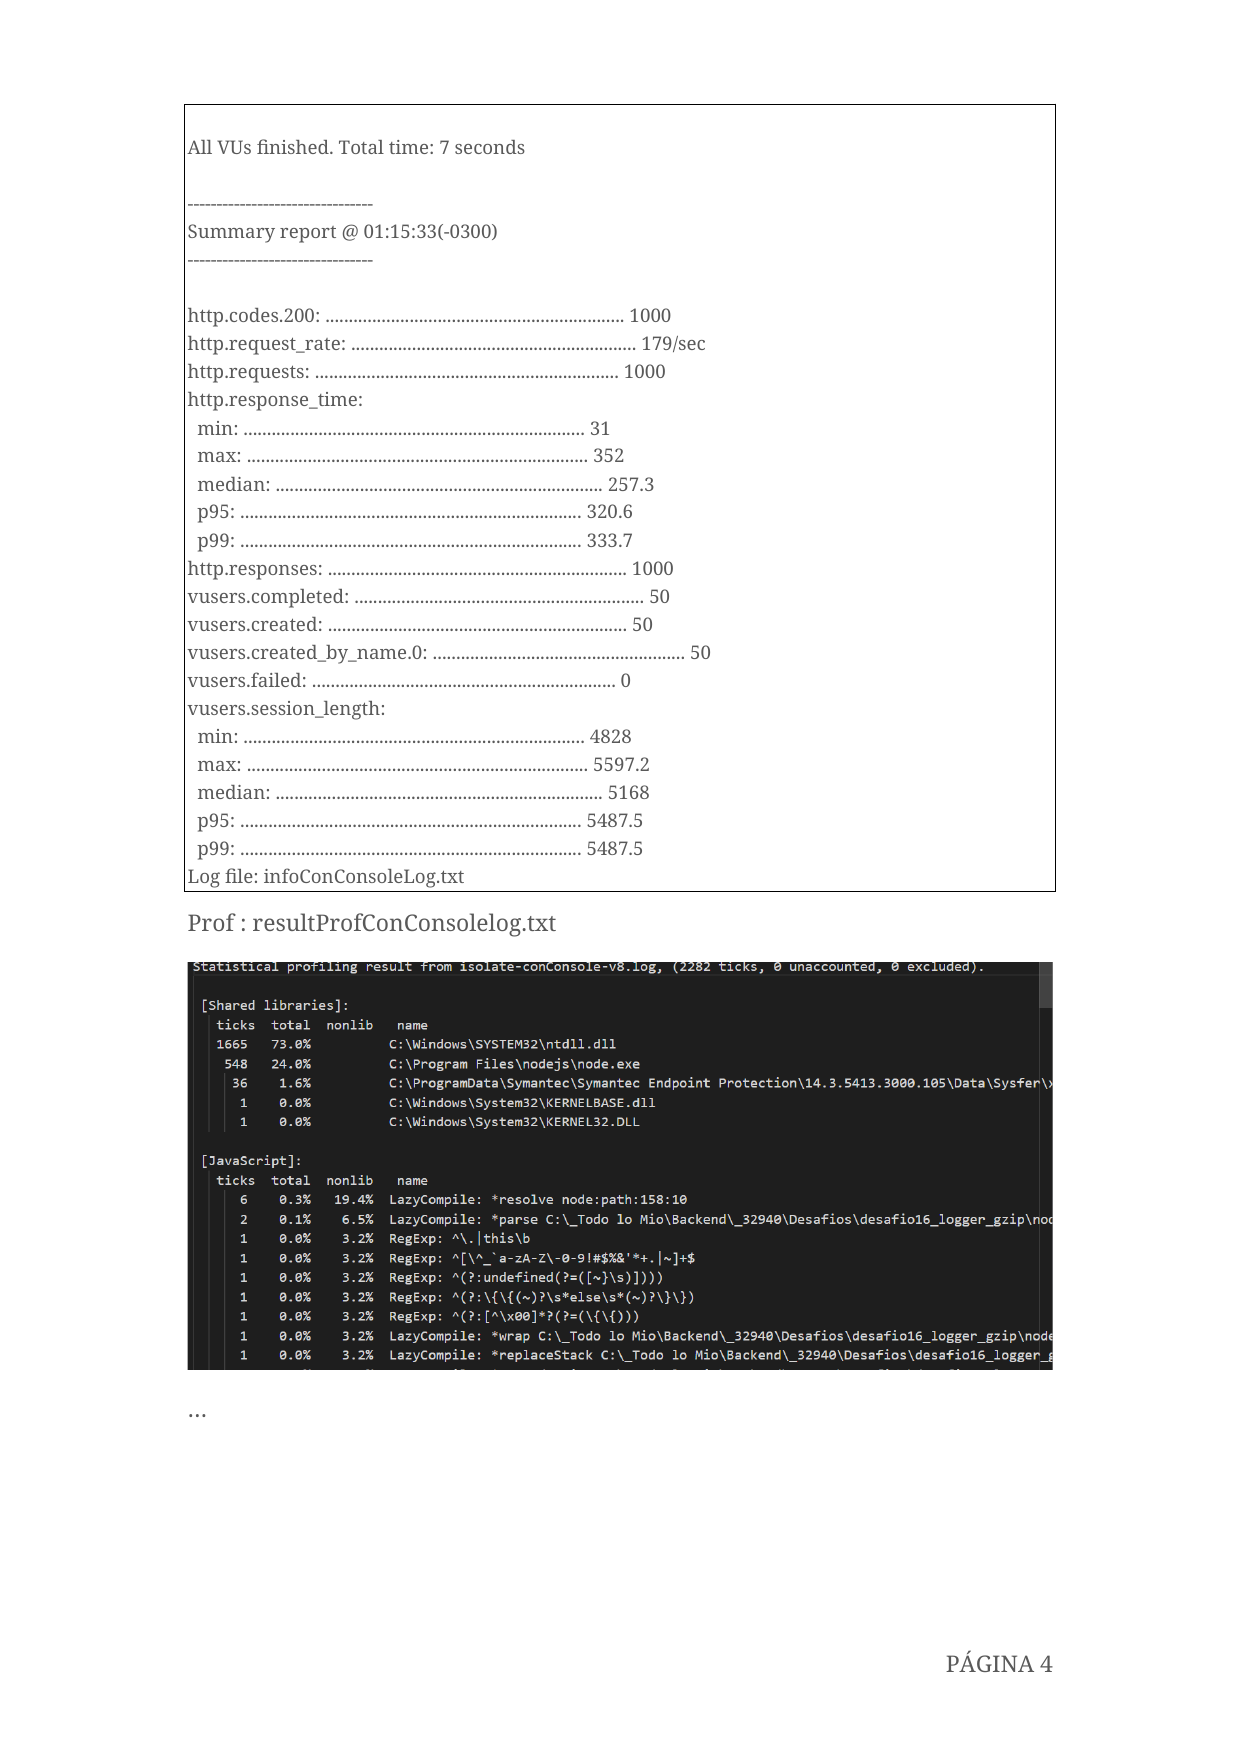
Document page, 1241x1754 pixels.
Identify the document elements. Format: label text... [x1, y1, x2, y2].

text Log file: infoConConsoleLog.txt [185, 860, 1055, 891]
text http.requests: ................................................................. 1000 [185, 356, 1055, 384]
text http.codes.200: ................................................................ 1000 [185, 299, 1055, 328]
picture [187, 962, 1053, 1370]
text -------------------------------- [185, 187, 1055, 216]
text p99: ......................................................................... 333.7 [185, 524, 1055, 552]
text http.request_rate: ............................................................. 179/sec [185, 328, 1055, 356]
text vusers.created_by_name.0: ...................................................... 50 [185, 636, 1055, 664]
text vusers.failed: ................................................................. 0 [185, 664, 1055, 692]
text max: ......................................................................... 5597.2 [185, 748, 1055, 776]
text max: ......................................................................... 352 [185, 440, 1055, 468]
text median: ...................................................................... 257.3 [185, 468, 1055, 496]
text min: ......................................................................... 4828 [185, 720, 1055, 748]
text p95: ......................................................................... 5487.5 [185, 804, 1055, 832]
text p95: ......................................................................... 320.6 [185, 496, 1055, 524]
text http.response_time: [185, 384, 1055, 412]
text http.responses: ................................................................ 1000 [185, 552, 1055, 580]
text p99: ......................................................................... 5487.5 [185, 832, 1055, 860]
text median: ...................................................................... 5168 [185, 776, 1055, 804]
text vusers.created: ................................................................ 50 [185, 608, 1055, 636]
text All VUs finished. Total time: 7 seconds [185, 131, 1055, 160]
text min: ......................................................................... 31 [185, 412, 1055, 440]
text … [187, 1393, 1053, 1425]
text vusers.session_length: [185, 692, 1055, 720]
text Summary report @ 01:15:33(-0300) [185, 216, 1055, 243]
text Prof : resultProfConConsolelog.txt [187, 907, 1053, 938]
text vusers.completed: .............................................................. 50 [185, 580, 1055, 608]
text -------------------------------- [185, 243, 1055, 272]
